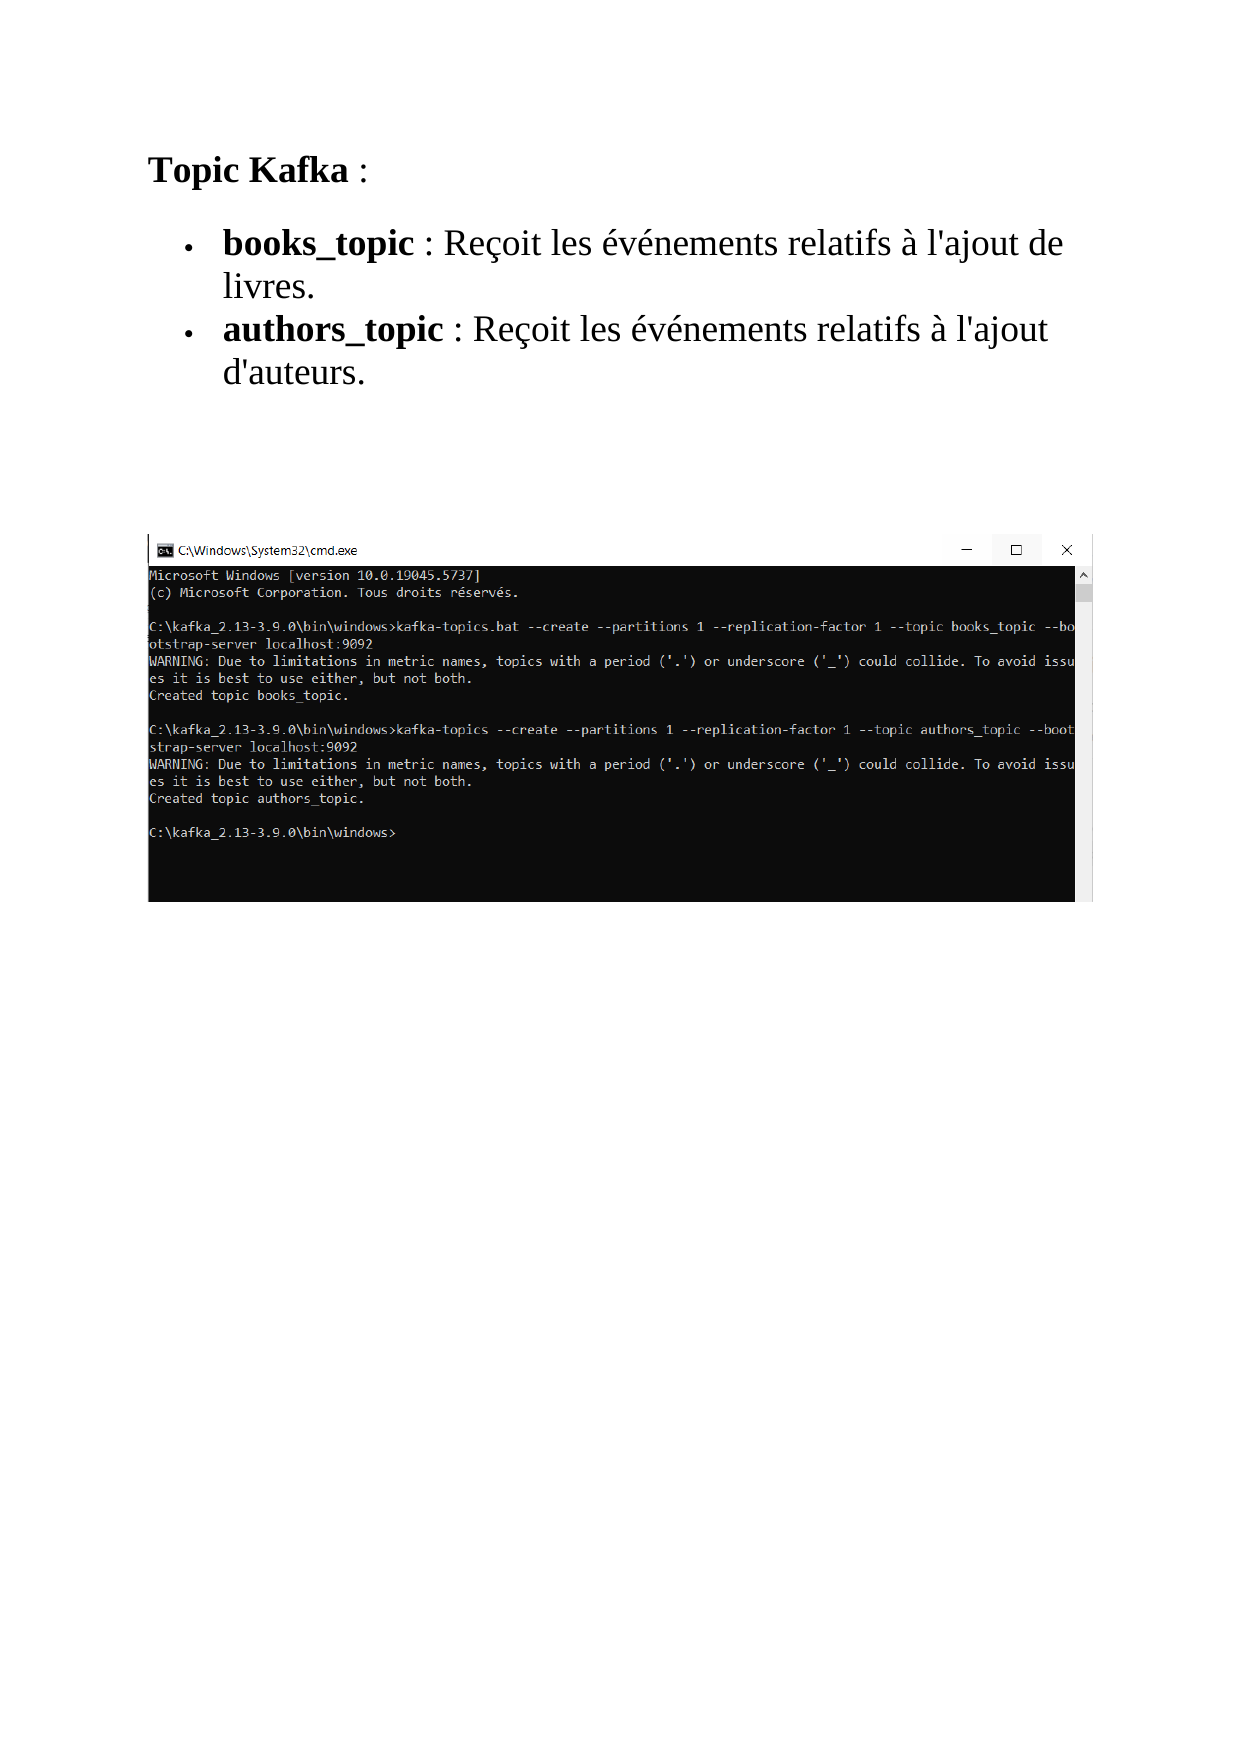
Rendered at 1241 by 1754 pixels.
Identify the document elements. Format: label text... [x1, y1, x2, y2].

picture [147, 534, 1093, 902]
list books_topic : Reçoit les événements relatifs à l'ajout de livres. [185, 220, 1093, 306]
text Topic Kafka : [148, 148, 1093, 191]
list authors_topic : Reçoit les événements relatifs à l'ajout d'auteurs. [185, 306, 1093, 392]
